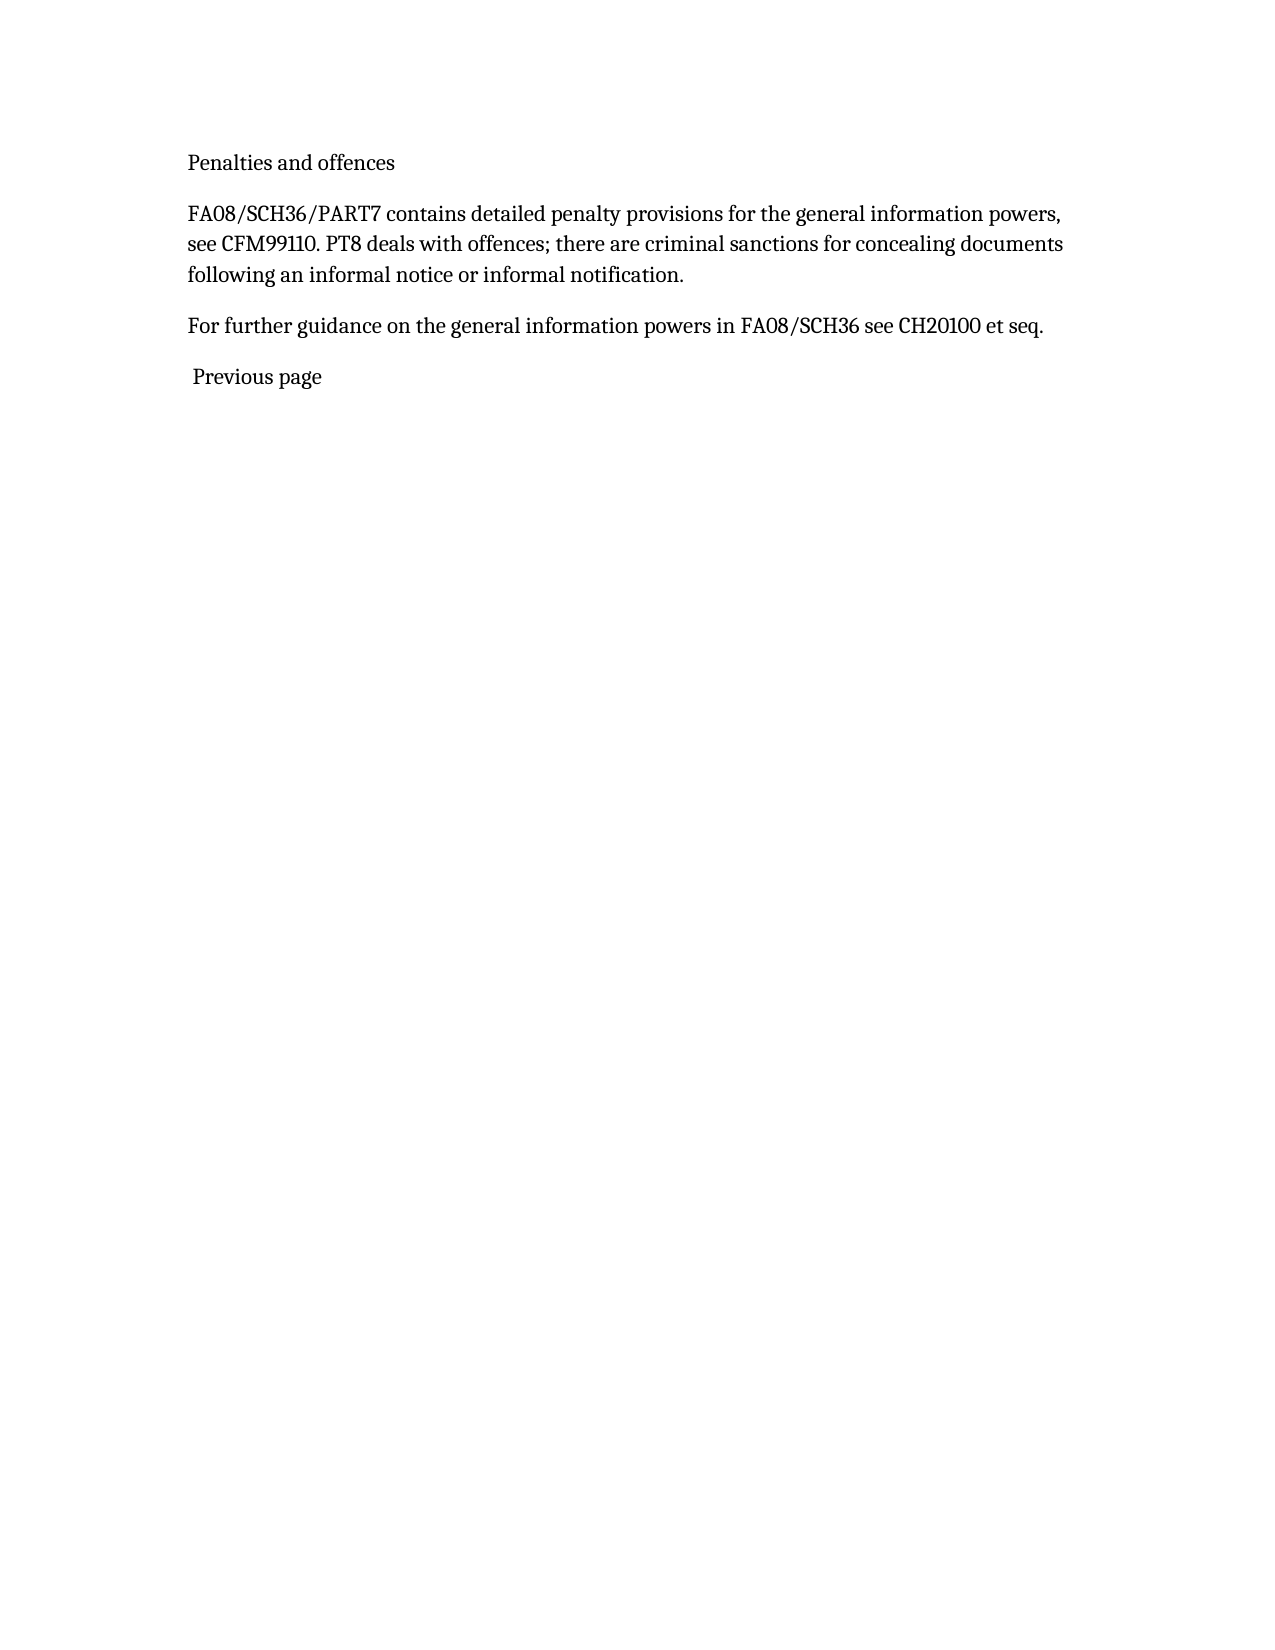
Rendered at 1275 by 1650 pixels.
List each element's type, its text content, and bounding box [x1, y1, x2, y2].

text For further guidance on the general information powers in FA08/SCH36 see CH20100 et seq. [187, 312, 1087, 339]
text Penalties and offences [187, 150, 1087, 176]
text FA08/SCH36/PART7 contains detailed penalty provisions for the general information powers, see CFM99110. PT8 deals with offences; there are criminal sanctions for concealing documents following an informal notice or informal notification. [187, 201, 1087, 288]
text Previous page [187, 363, 1087, 390]
